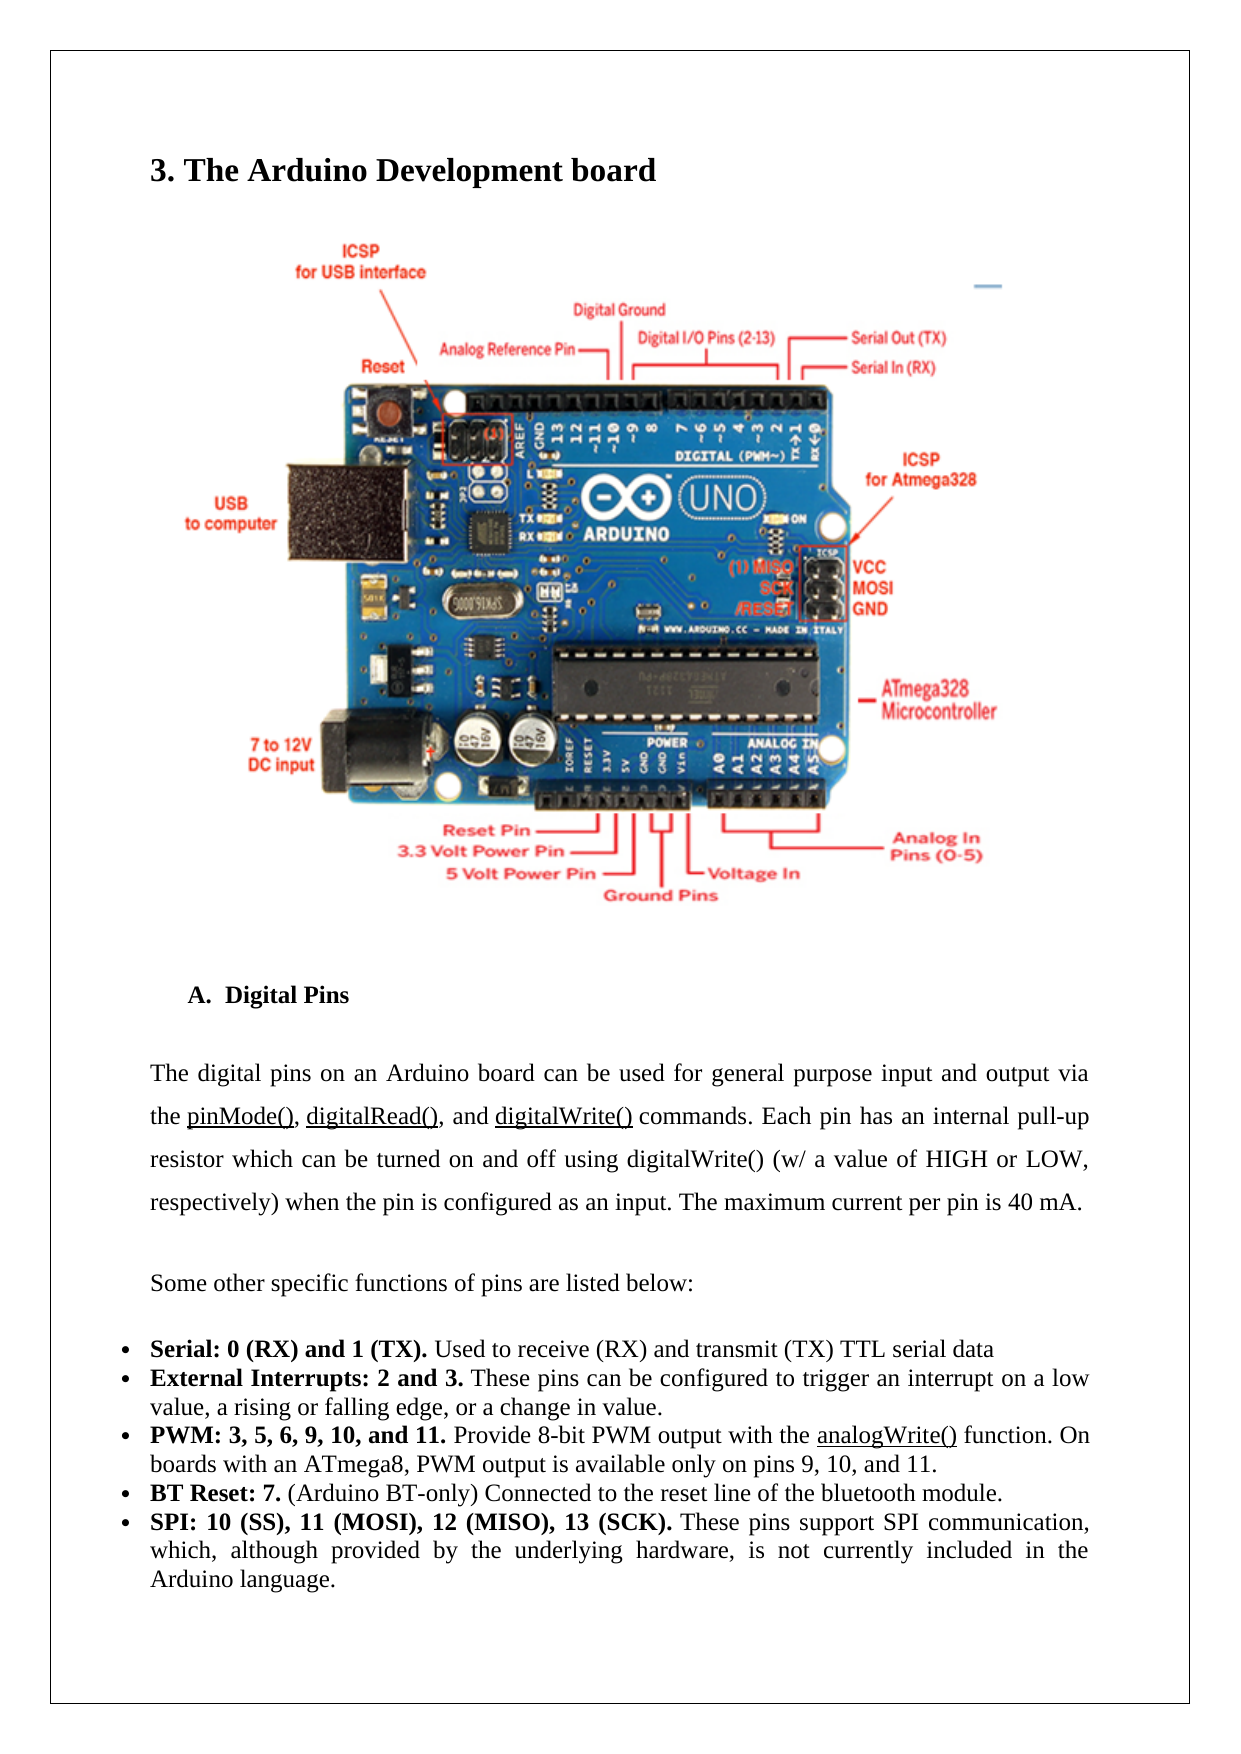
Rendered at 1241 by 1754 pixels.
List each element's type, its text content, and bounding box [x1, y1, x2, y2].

text Some other specific functions of pins are listed below: [150, 1268, 1090, 1297]
list Serial: 0 (RX) and 1 (TX). Used to receive (RX) and transmit (TX) TTL serial data [122, 1334, 1090, 1363]
list External Interrupts: 2 and 3. These pins can be configured to trigger an interrupt on a low value, a rising or falling edge, or a change in value. [122, 1363, 1090, 1421]
subtitle 3. The Arduino Development board [150, 150, 1090, 188]
list SPI: 10 (SS), 11 (MOSI), 12 (MISO), 13 (SCK). These pins support SPI communication, which, although provided by the underlying hardware, is not currently included in the Arduino language. [122, 1507, 1090, 1593]
list PWM: 3, 5, 6, 9, 10, and 11. Provide 8-bit PWM output with the analogWrite() function. On boards with an ATmega8, PWM output is available only on pins 9, 10, and 11. [122, 1421, 1090, 1478]
subtitle Digital Pins [187, 980, 1090, 1008]
list BT Reset: 7. (Arduino BT-only) Connected to the reset line of the bluetooth module. [122, 1478, 1090, 1507]
text The digital pins on an Arduino board can be used for general purpose input and output via the pinMode(), digitalRead(), and digitalWrite() commands. Each pin has an internal pull-up resistor which can be turned on and off using digitalWrite() (w/ a value of HIGH or LOW, respectively) when the pin is configured as an input. The maximum current per pin is 40 mA. [150, 1058, 1090, 1216]
picture [150, 241, 1021, 909]
